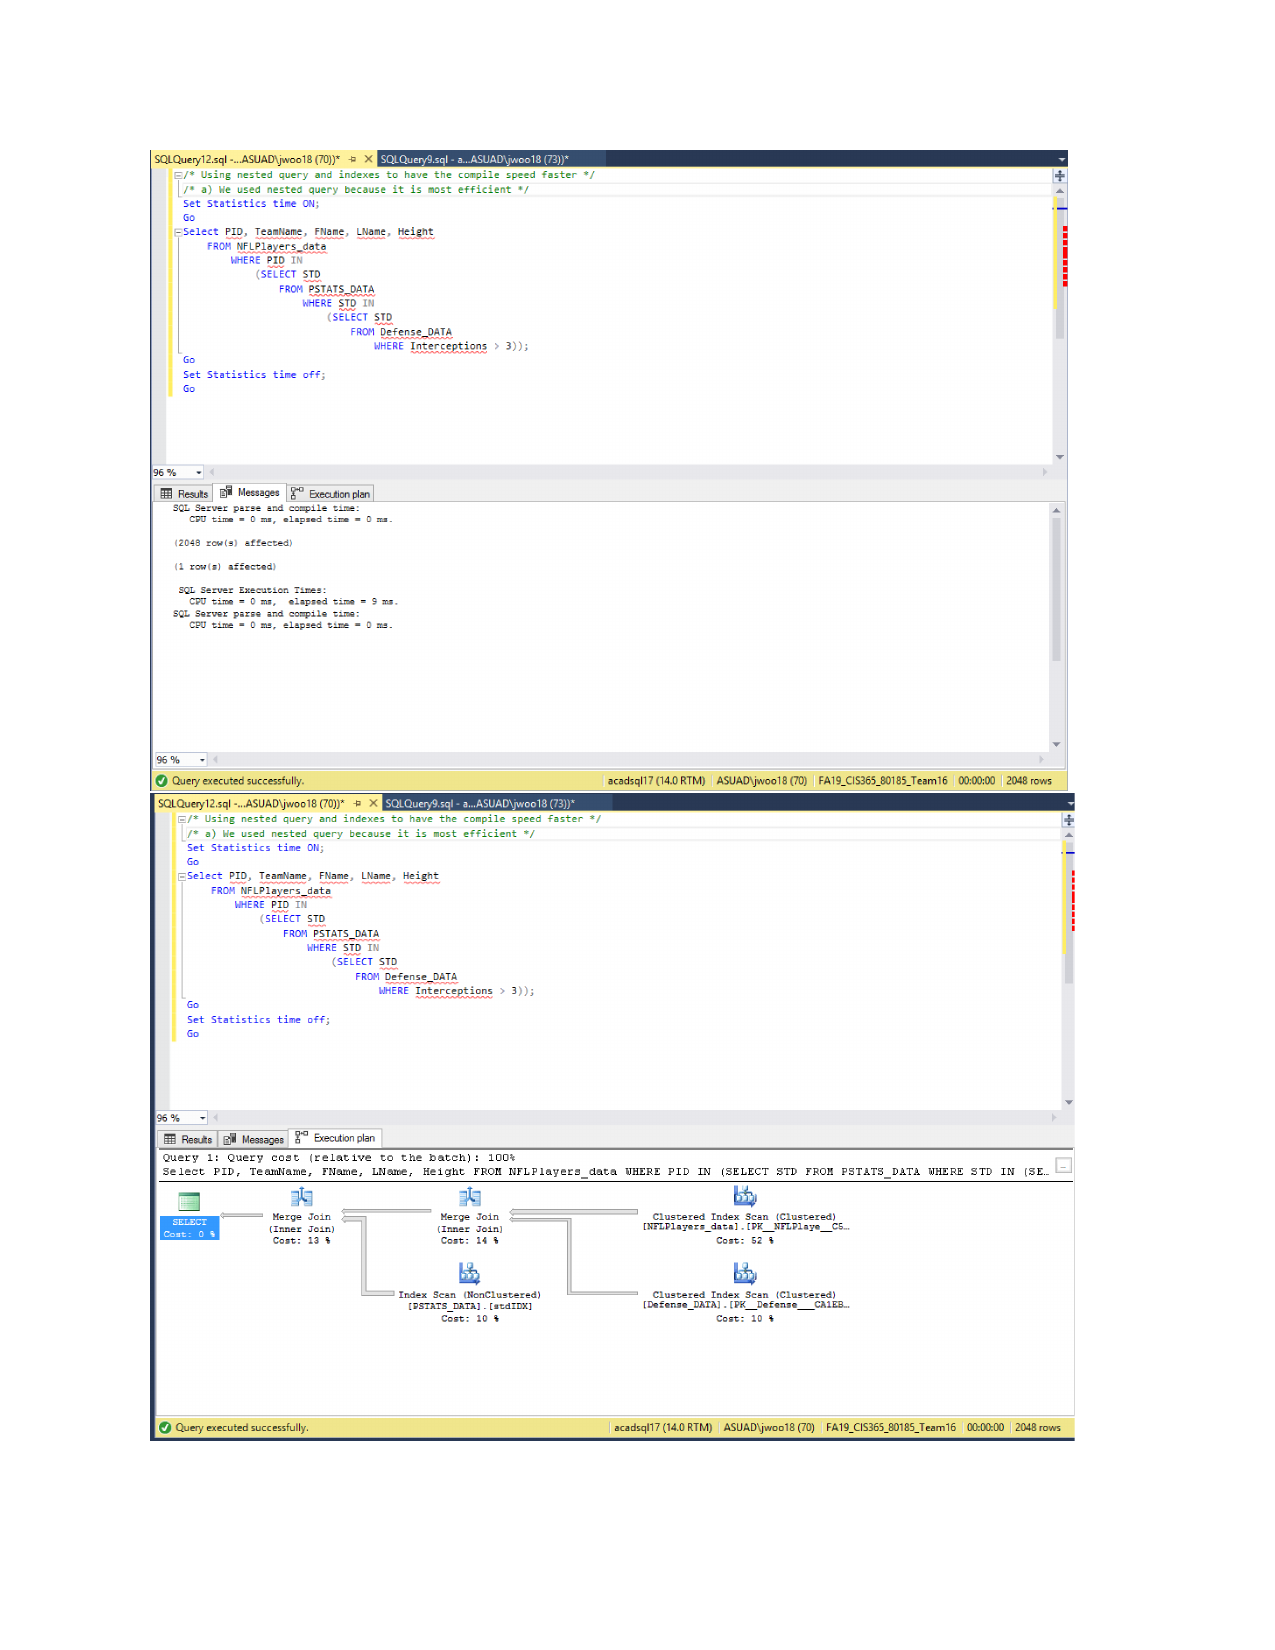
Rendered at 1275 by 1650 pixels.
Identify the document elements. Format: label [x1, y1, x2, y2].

picture [150, 793, 1075, 1441]
picture [150, 150, 1068, 791]
